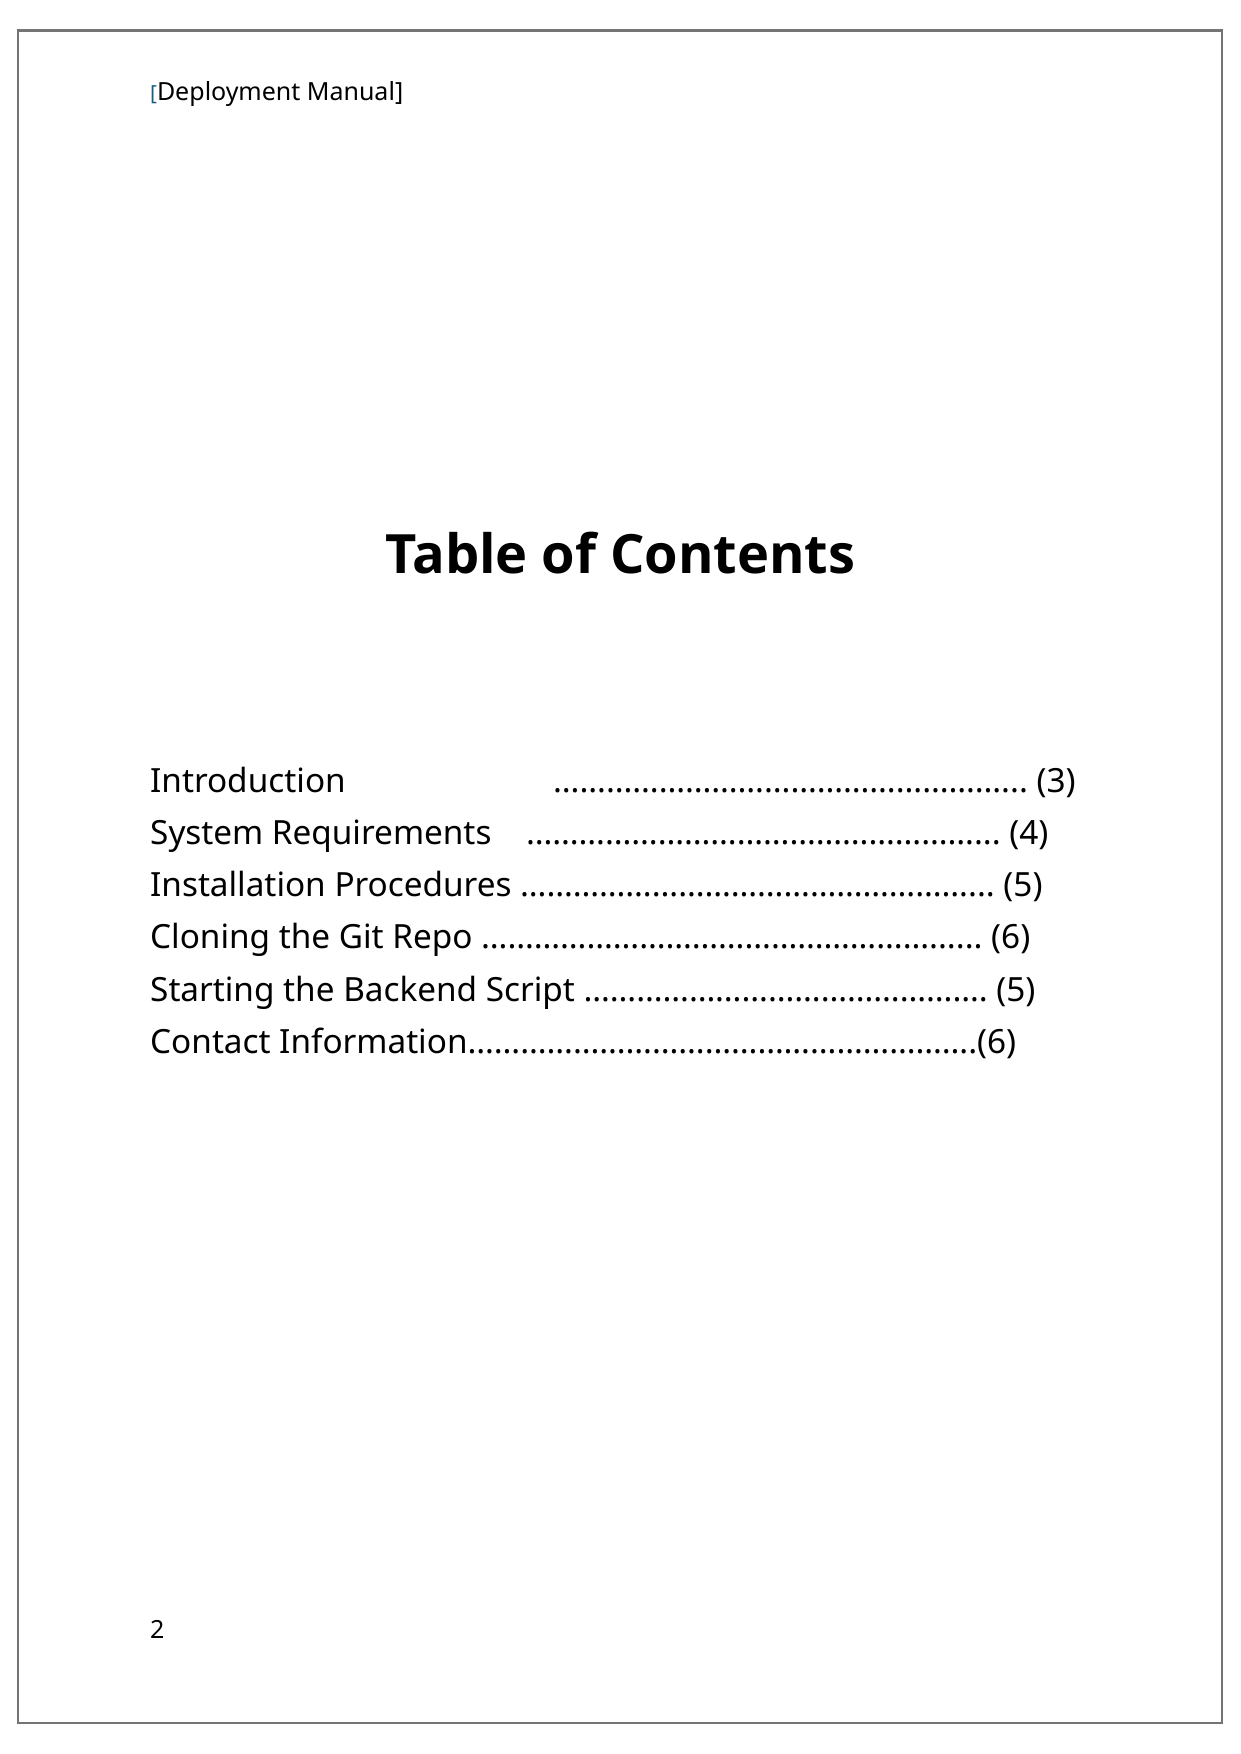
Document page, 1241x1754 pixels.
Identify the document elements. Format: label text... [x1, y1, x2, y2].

text Installation Procedures ……………………………………………... (5) [150, 861, 1090, 906]
text Introduction ……………………………………………... (3) [150, 757, 1090, 802]
text Table of Contents [150, 515, 1090, 589]
text Contact Information………………………………………………….(6) [150, 1018, 1090, 1063]
text Cloning the Git Repo ……………………………………………...... (6) [150, 913, 1090, 959]
text Starting the Backend Script ………………………………………. (5) [150, 965, 1090, 1011]
text System Requirements ……………………………………………... (4) [150, 809, 1090, 854]
